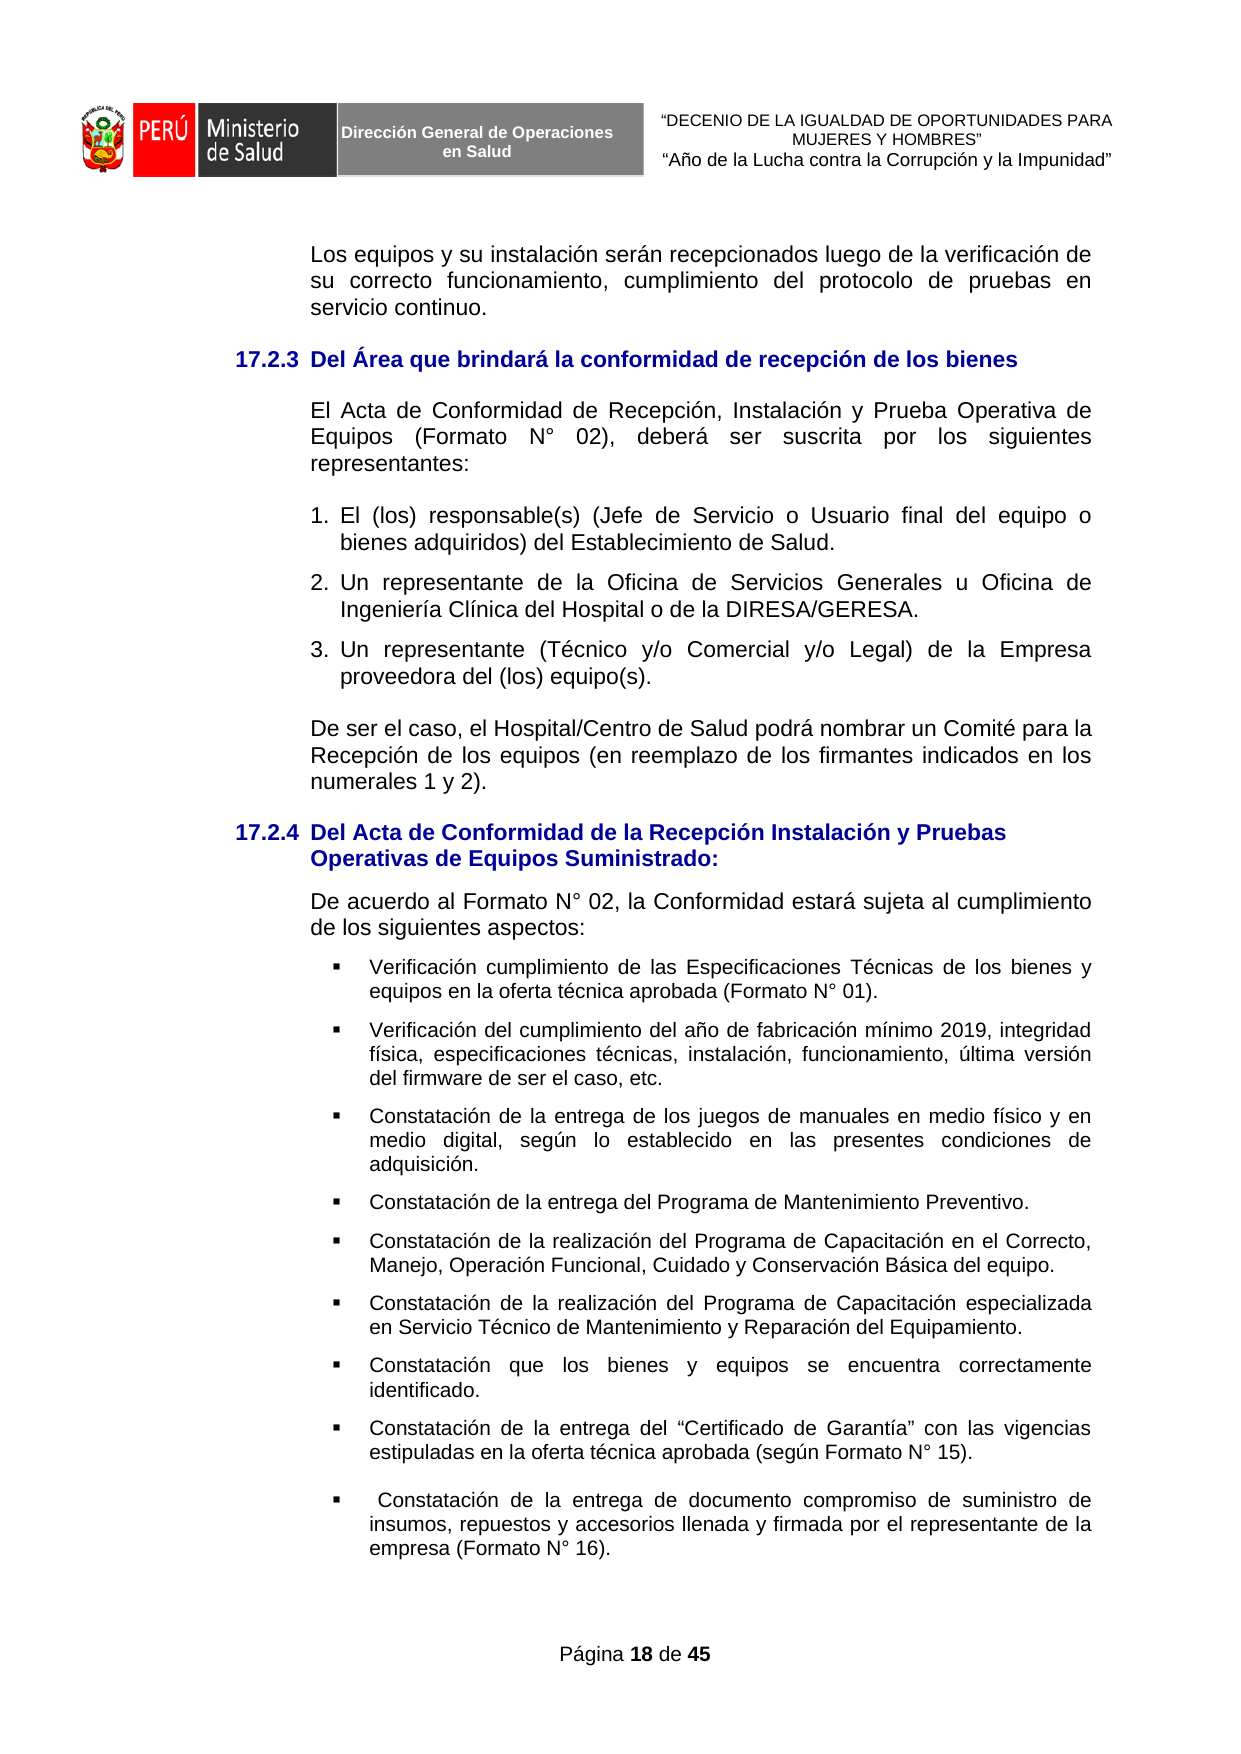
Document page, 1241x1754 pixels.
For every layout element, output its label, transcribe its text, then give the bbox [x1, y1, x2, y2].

picture [73, 103, 643, 177]
list Del Acta de Conformidad de la Recepción Instalación y Pruebas Operativas de Equipos Suministrado: [235, 818, 1092, 871]
list Constatación que los bienes y equipos se encuentra correctamente identificado. [332, 1353, 1092, 1401]
list Del Área que brindará la conformidad de recepción de los bienes [235, 346, 1092, 373]
text De acuerdo al Formato N° 02, la Conformidad estará sujeta al cumplimiento de los siguientes aspectos: [310, 888, 1092, 941]
list Constatación de la realización del Programa de Capacitación especializada en Servicio Técnico de Mantenimiento y Reparación del Equipamiento. [332, 1291, 1092, 1339]
list Constatación de la entrega del Programa de Mantenimiento Preventivo. [332, 1190, 1092, 1214]
list Verificación cumplimiento de las Especificaciones Técnicas de los bienes y equipos en la oferta técnica aprobada (Formato N° 01). [332, 955, 1092, 1003]
list El (los) responsable(s) (Jefe de Servicio o Usuario final del equipo o bienes adquiridos) del Establecimiento de Salud. [310, 502, 1092, 555]
list Un representante de la Oficina de Servicios Generales u Oficina de Ingeniería Clínica del Hospital o de la DIRESA/GERESA. [310, 569, 1092, 622]
list Constatación de la entrega del “Certificado de Garantía” con las vigencias estipuladas en la oferta técnica aprobada (según Formato N° 15). [332, 1416, 1092, 1464]
list Constatación de la entrega de los juegos de manuales en medio físico y en medio digital, según lo establecido en las presentes condiciones de adquisición. [332, 1104, 1092, 1176]
text El Acta de Conformidad de Recepción, Instalación y Prueba Operativa de Equipos (Formato N° 02), deberá ser suscrita por los siguientes representantes: [310, 397, 1092, 476]
text Los equipos y su instalación serán recepcionados luego de la verificación de su correcto funcionamiento, cumplimiento del protocolo de pruebas en servicio continuo. [310, 241, 1092, 320]
list Un representante (Técnico y/o Comercial y/o Legal) de la Empresa proveedora del (los) equipo(s). [310, 636, 1092, 689]
list Constatación de la realización del Programa de Capacitación en el Correcto, Manejo, Operación Funcional, Cuidado y Conservación Básica del equipo. [332, 1228, 1092, 1277]
list Constatación de la entrega de documento compromiso de suministro de insumos, repuestos y accesorios llenada y firmada por el representante de la empresa (Formato N° 16). [332, 1488, 1092, 1560]
list Verificación del cumplimiento del año de fabricación mínimo 2019, integridad física, especificaciones técnicas, instalación, funcionamiento, última versión del firmware de ser el caso, etc. [332, 1017, 1092, 1089]
text De ser el caso, el Hospital/Centro de Salud podrá nombrar un Comité para la Recepción de los equipos (en reemplazo de los firmantes indicados en los numerales 1 y 2). [310, 715, 1092, 794]
